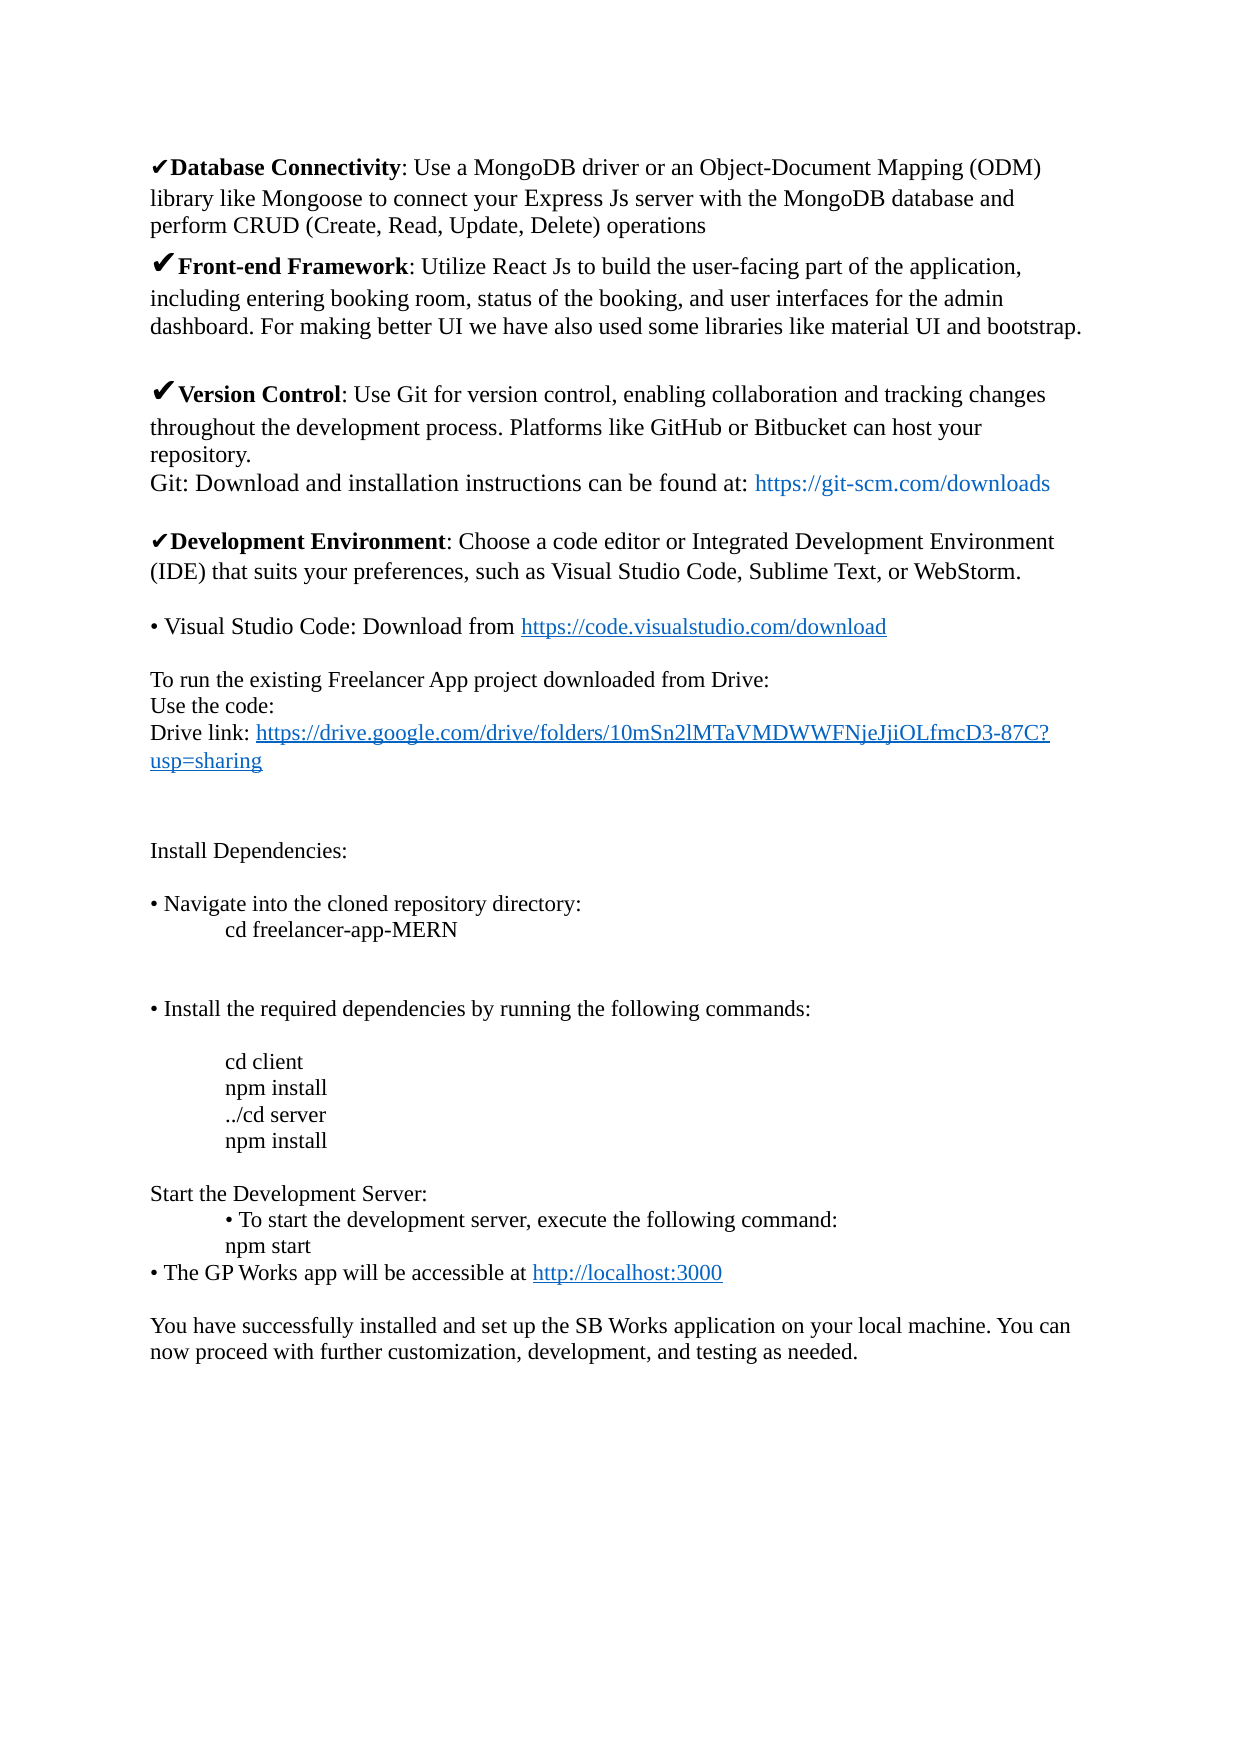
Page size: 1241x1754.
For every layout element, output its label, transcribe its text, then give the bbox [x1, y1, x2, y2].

text You have successfully installed and set up the SB Works application on your local machine. You can now proceed with further customization, development, and testing as needed. [150, 1312, 1090, 1364]
text ✔Version Control: Use Git for version control, enabling collaboration and tracking changes throughout the development process. Platforms like GitHub or Bitbucket can host your repository. [150, 367, 1090, 468]
text • Navigate into the cloned repository directory: [150, 890, 1090, 916]
text cd freelancer-app-MERN [150, 916, 1090, 943]
text • Install the required dependencies by running the following commands: [150, 995, 1090, 1022]
text npm start [150, 1233, 1090, 1259]
text npm install [150, 1127, 1090, 1153]
text Start the Development Server: [150, 1180, 1090, 1206]
text • The GP Works app will be accessible at http://localhost:3000 [150, 1259, 1090, 1285]
text • Visual Studio Code: Download from https://code.visualstudio.com/download [150, 612, 1090, 639]
text Drive link: https://drive.google.com/drive/folders/10mSn2lMTaVMDWWFNjeJjiOLfmcD3-87C?usp=sharing [150, 719, 1090, 773]
text cd client [150, 1048, 1090, 1074]
text To run the existing Freelancer App project downloaded from Drive: [150, 666, 1090, 692]
text npm install [150, 1074, 1090, 1101]
text • To start the development server, execute the following command: [150, 1206, 1090, 1233]
text ✔Front-end Framework: Utilize React Js to build the user-facing part of the application, including entering booking room, status of the booking, and user interfaces for the admin dashboard. For making better UI we have also used some libraries like material UI and bootstrap. [150, 239, 1090, 339]
text Install Dependencies: [150, 837, 1090, 864]
text ✔Development Environment: Choose a code editor or Integrated Development Environment (IDE) that suits your preferences, such as Visual Studio Code, Sublime Text, or WebStorm. [150, 524, 1090, 584]
text ✔Database Connectivity: Use a MongoDB driver or an Object-Document Mapping (ODM) library like Mongoose to connect your Express Js server with the MongoDB database and perform CRUD (Create, Read, Update, Delete) operations [150, 150, 1090, 239]
text Use the code: [150, 692, 1090, 719]
text ../cd server [150, 1101, 1090, 1127]
text Git: Download and installation instructions can be found at: https://git-scm.com/downloads [150, 468, 1090, 497]
